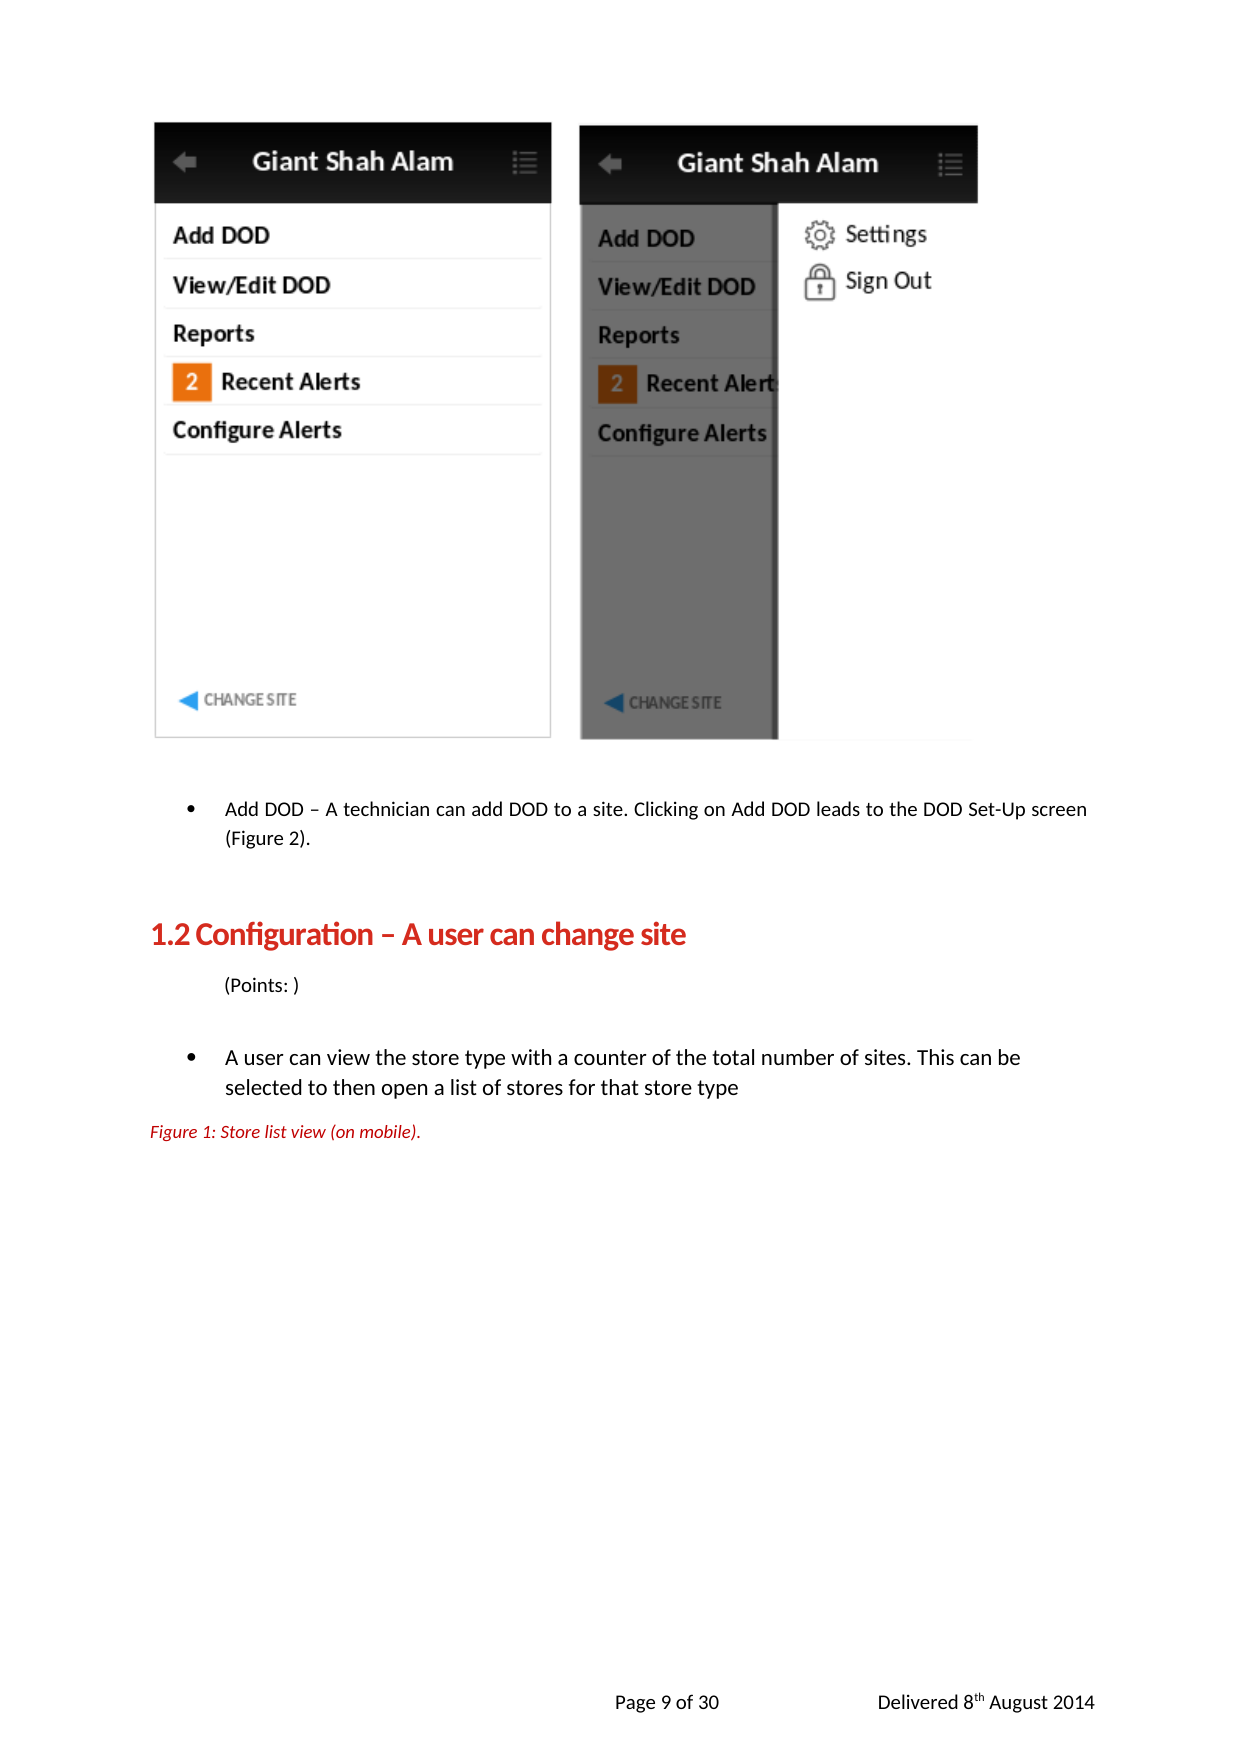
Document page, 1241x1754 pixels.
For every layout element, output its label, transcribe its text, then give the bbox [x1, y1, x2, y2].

list Add DOD – A technician can add DOD to a site. Clicking on Add DOD leads to the DOD Set-Up screen (Figure 2). [187, 796, 1090, 851]
text (Points: ) [224, 972, 1090, 998]
list A user can view the store type with a counter of the total number of sites. This can be selected to then open a list of stores for that store type [187, 1043, 1090, 1101]
text Figure 1: Store list view (on mobile). [150, 1120, 1090, 1143]
subtitle Configuration – A user can change site [150, 913, 1090, 954]
